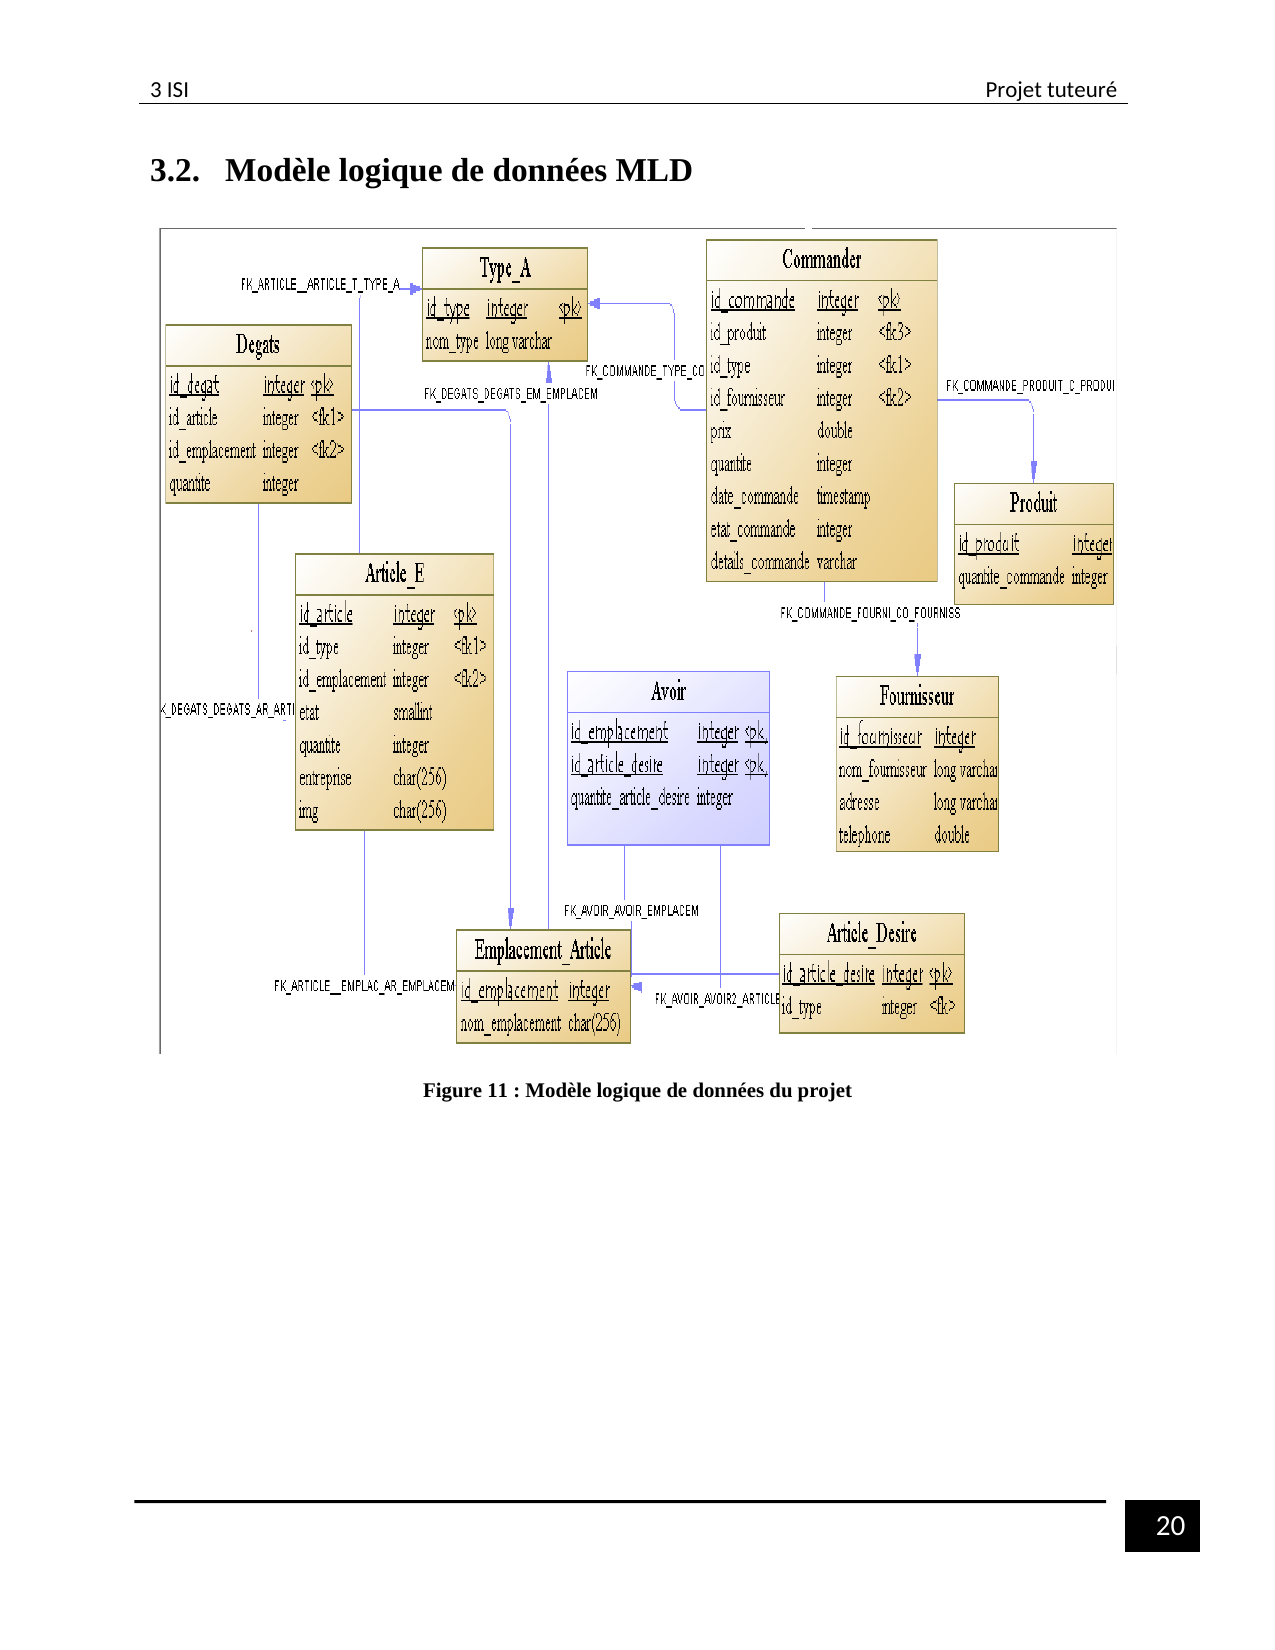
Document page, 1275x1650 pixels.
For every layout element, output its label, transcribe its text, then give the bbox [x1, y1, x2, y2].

text Figure 11 : Modèle logique de données du projet [150, 1078, 1125, 1102]
subtitle Modèle logique de données MLD [150, 150, 1125, 188]
picture [158, 228, 1117, 1054]
